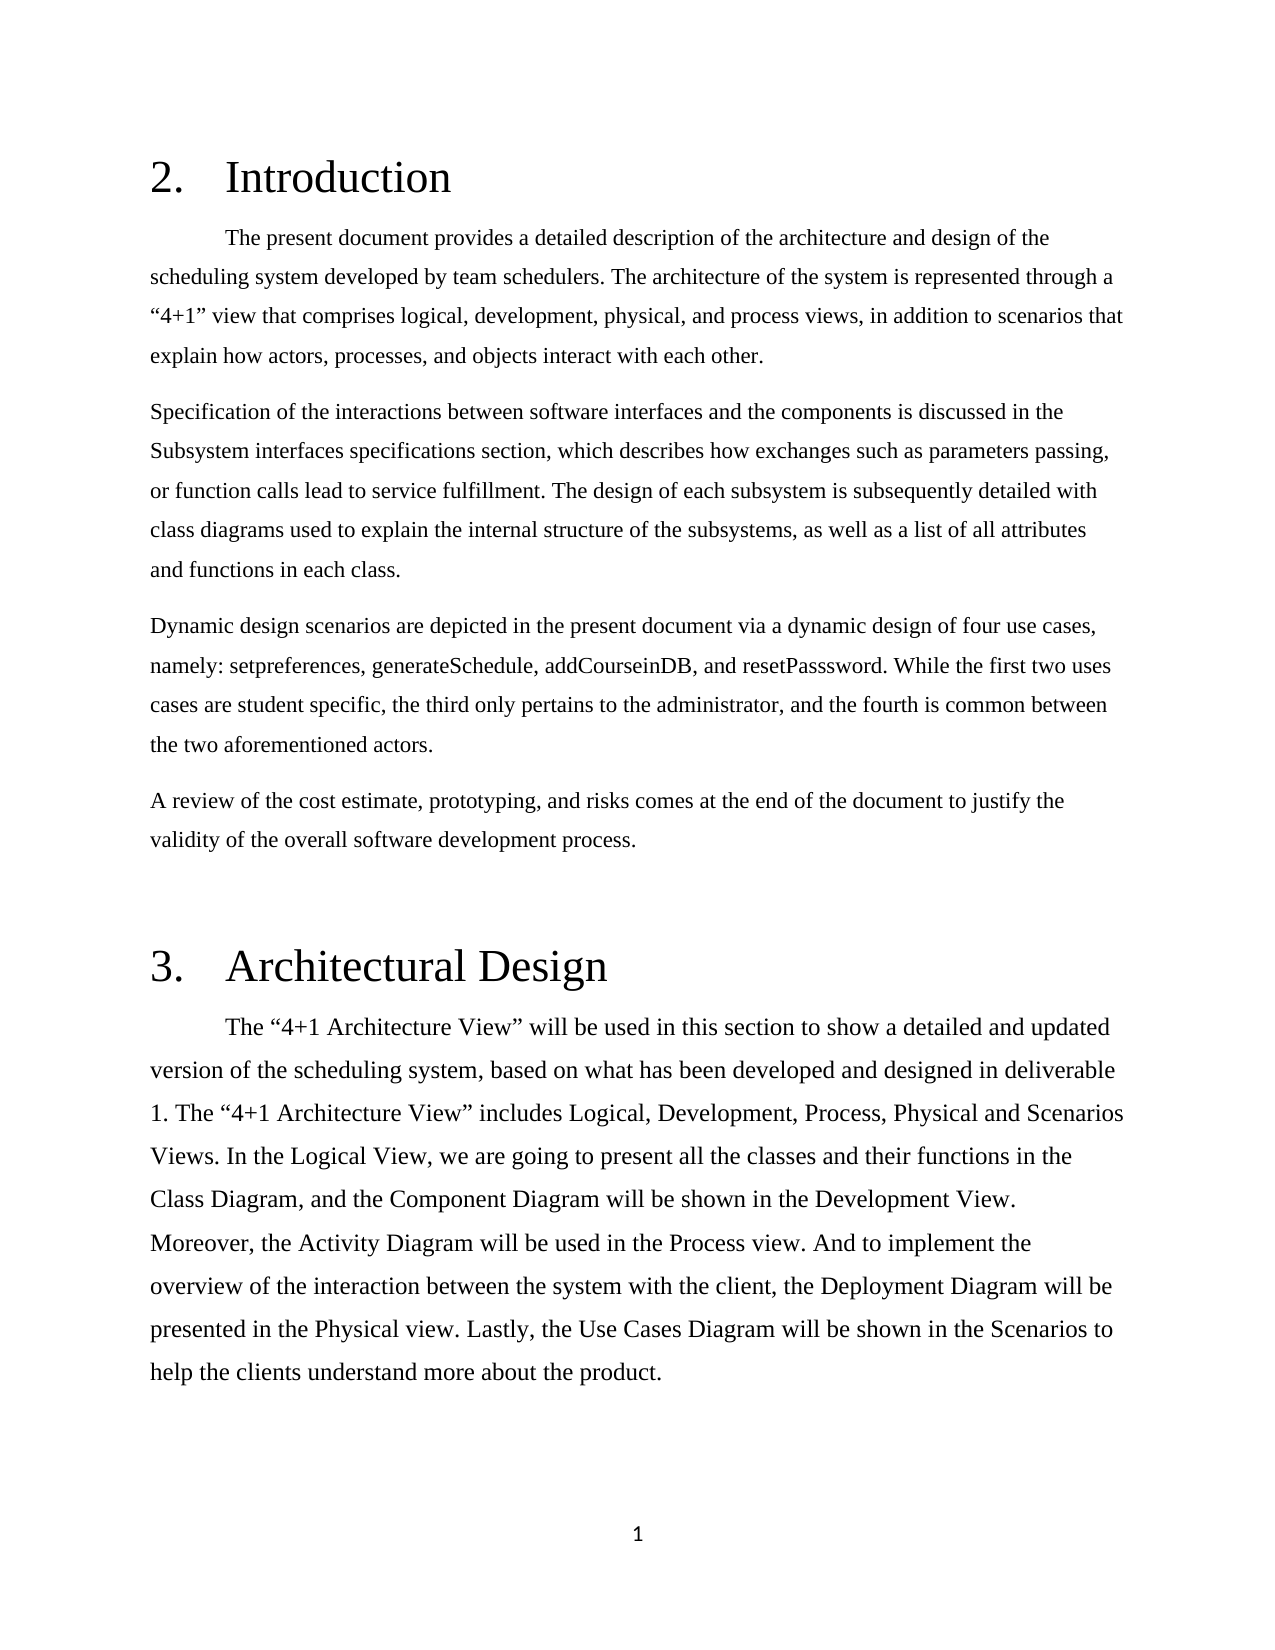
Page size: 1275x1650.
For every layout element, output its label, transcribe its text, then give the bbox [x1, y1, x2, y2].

text A review of the cost estimate, prototyping, and risks comes at the end of the document to justify the validity of the overall software development process. [150, 787, 1125, 853]
text Specification of the interactions between software interfaces and the components is discussed in the Subsystem interfaces specifications section, which describes how exchanges such as parameters passing, or function calls lead to service fulfillment. The design of each subsystem is subsequently detailed with class diagrams used to explain the internal structure of the subsystems, as well as a list of all attributes and functions in each class. [150, 398, 1125, 582]
text The “4+1 Architecture View” will be used in this section to show a detailed and updated version of the scheduling system, based on what has been developed and designed in deliverable 1. The “4+1 Architecture View” includes Logical, Development, Process, Physical and Scenarios Views. In the Logical View, we are going to present all the classes and their functions in the Class Diagram, and the Component Diagram will be shown in the Development View. Moreover, the Activity Diagram will be used in the Process view. And to implement the overview of the interaction between the system with the client, the Deployment Diagram will be presented in the Physical view. Lastly, the Use Cases Diagram will be shown in the Scenarios to help the clients understand more about the product. [150, 1012, 1125, 1386]
text 2. Introduction [150, 150, 1125, 203]
text Dynamic design scenarios are depicted in the present document via a dynamic design of four use cases, namely: setpreferences, generateSchedule, addCourseinDB, and resetPasssword. While the first two uses cases are student specific, the third only pertains to the administrator, and the fourth is common between the two aforementioned actors. [150, 612, 1125, 757]
text 3. Architectural Design [150, 938, 1125, 991]
text The present document provides a detailed description of the architecture and design of the scheduling system developed by team schedulers. The architecture of the system is represented through a “4+1” view that comprises logical, development, physical, and process views, in addition to scenarios that explain how actors, processes, and objects interact with each other. [150, 223, 1125, 368]
